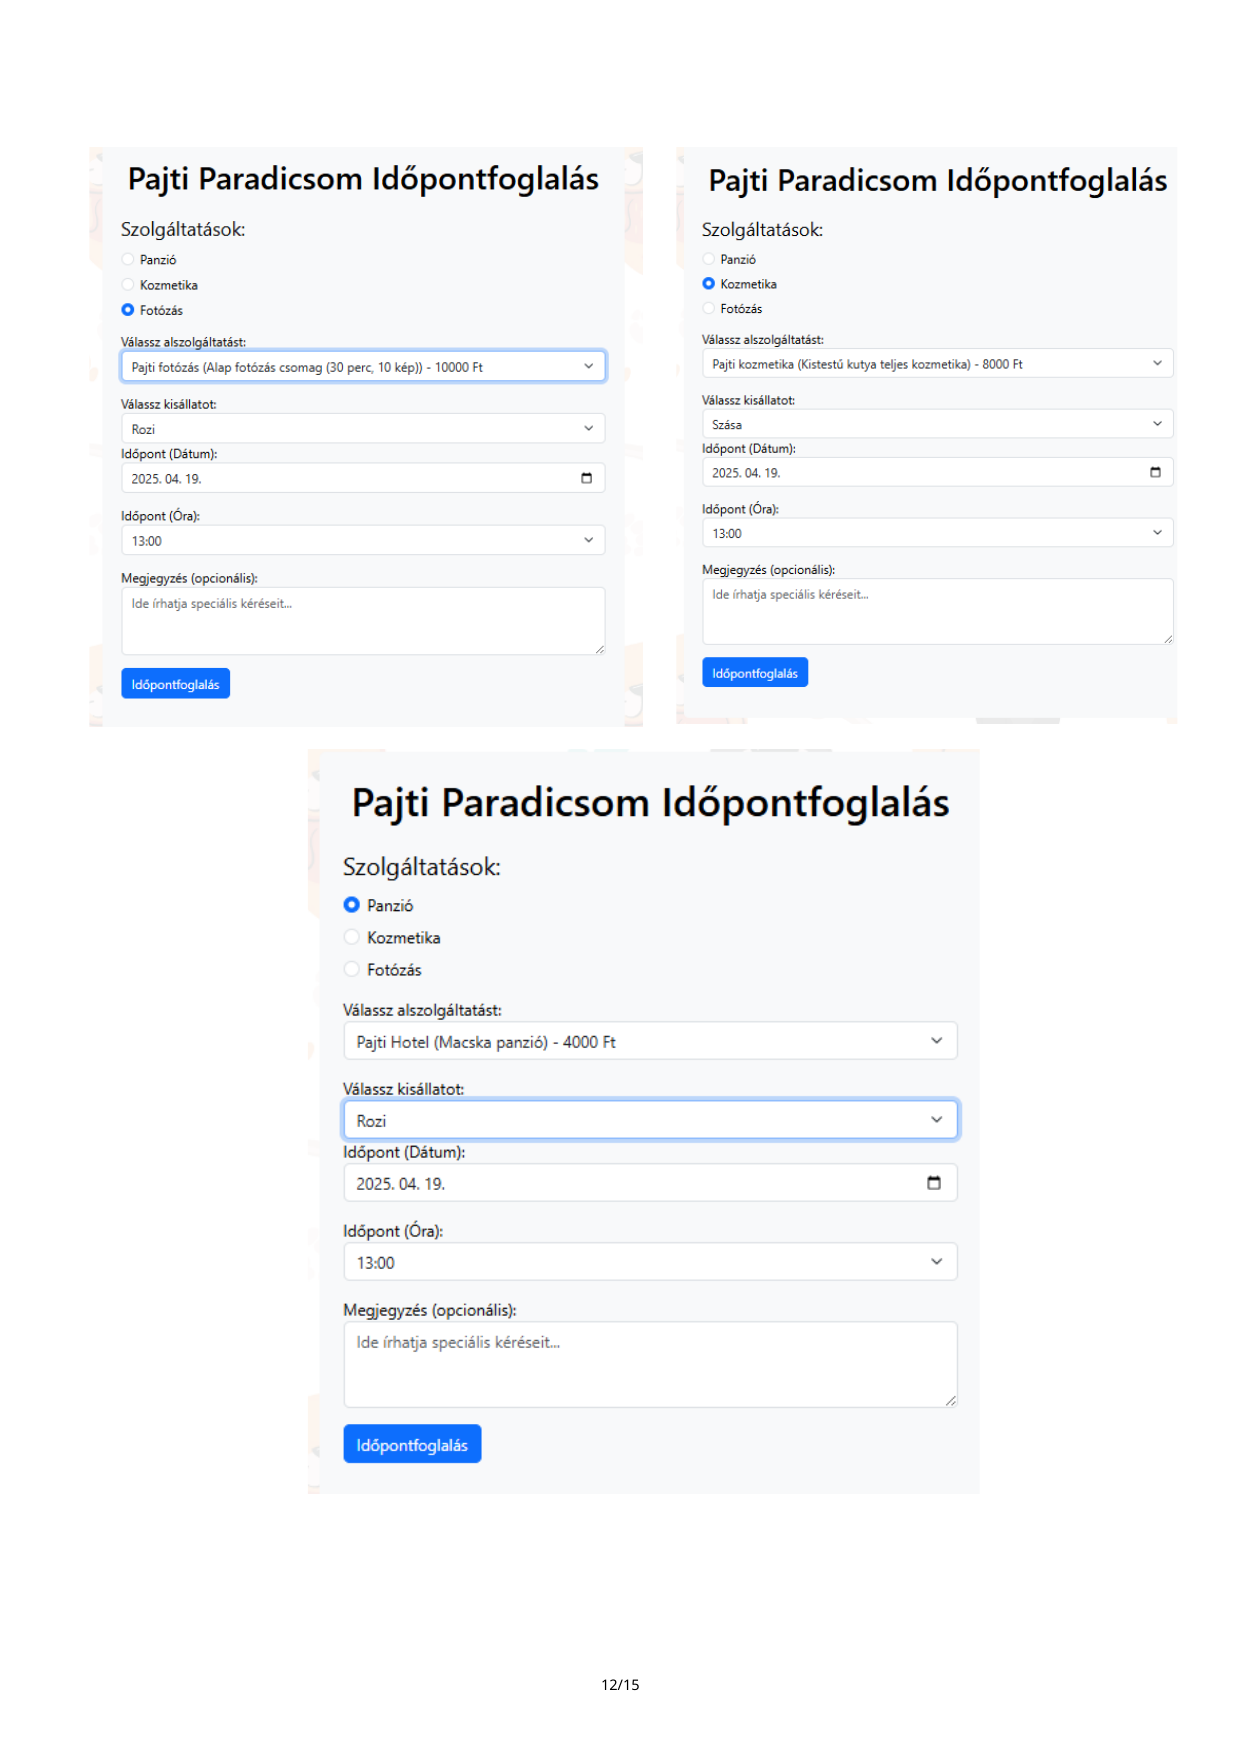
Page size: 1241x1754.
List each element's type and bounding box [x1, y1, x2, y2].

picture [89, 147, 643, 727]
picture [307, 749, 980, 1494]
picture [676, 147, 1178, 724]
